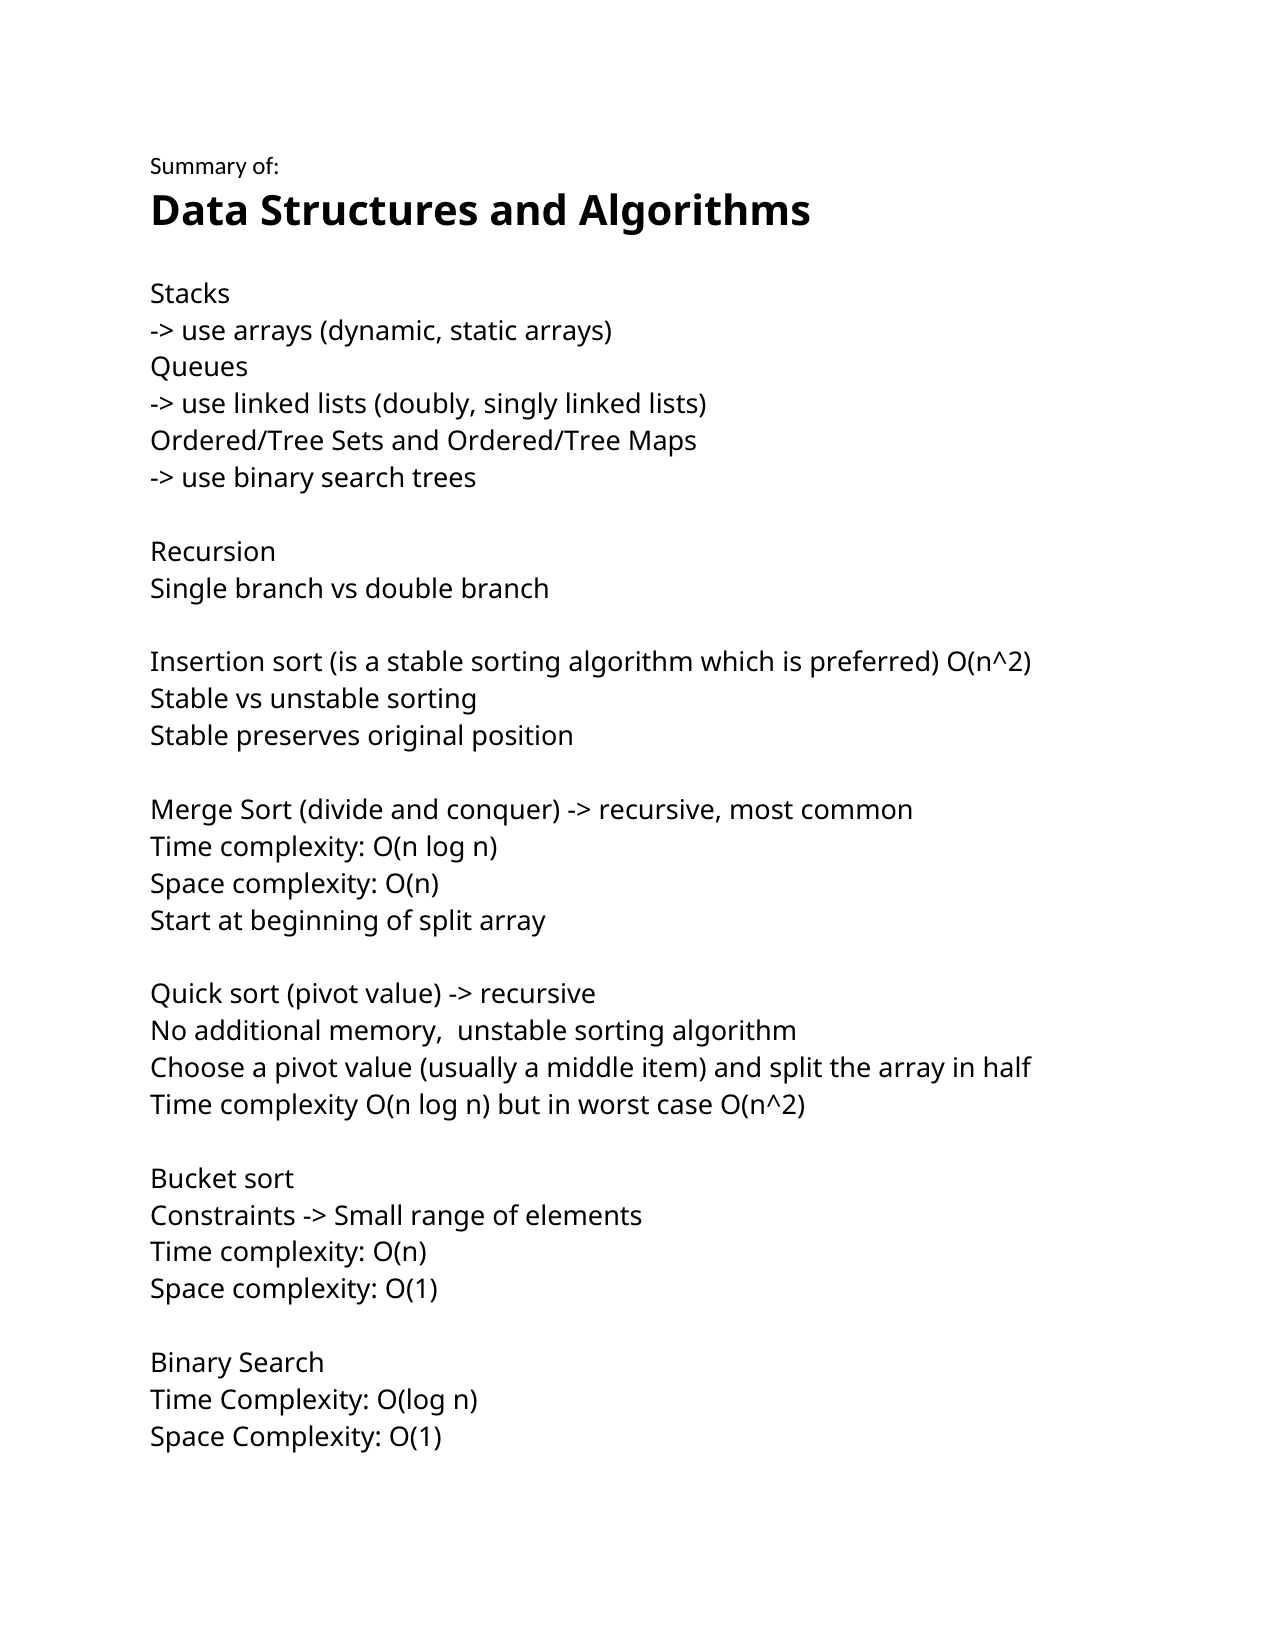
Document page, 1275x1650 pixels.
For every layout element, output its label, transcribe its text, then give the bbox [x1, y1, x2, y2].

text Merge Sort (divide and conquer) -> recursive, most common [150, 790, 1125, 827]
text Space Complexity: O(1) [150, 1417, 1125, 1454]
text Recursion [150, 532, 1125, 569]
text -> use arrays (dynamic, static arrays) [150, 311, 1125, 348]
text Constraints -> Small range of elements [150, 1196, 1125, 1233]
text Choose a pivot value (usually a middle item) and split the array in half [150, 1048, 1125, 1085]
text Time Complexity: O(log n) [150, 1380, 1125, 1417]
text -> use binary search trees [150, 458, 1125, 495]
text -> use linked lists (doubly, singly linked lists) [150, 385, 1125, 422]
text Time complexity: O(n) [150, 1233, 1125, 1270]
text Time complexity: O(n log n) [150, 827, 1125, 864]
text Single branch vs double branch [150, 569, 1125, 606]
text No additional memory, unstable sorting algorithm [150, 1012, 1125, 1048]
text Queues [150, 348, 1125, 385]
text Ordered/Tree Sets and Ordered/Tree Maps [150, 422, 1125, 458]
text Binary Search [150, 1343, 1125, 1380]
text Stable vs unstable sorting [150, 680, 1125, 717]
text Time complexity O(n log n) but in worst case O(n^2) [150, 1085, 1125, 1122]
text Bucket sort [150, 1159, 1125, 1196]
text Data Structures and Algorithms [150, 181, 1125, 237]
text Start at beginning of split array [150, 901, 1125, 938]
text Summary of: [150, 150, 1125, 181]
text Space complexity: O(1) [150, 1270, 1125, 1307]
text Stacks [150, 274, 1125, 311]
text Quick sort (pivot value) -> recursive [150, 975, 1125, 1012]
text Space complexity: O(n) [150, 864, 1125, 901]
text Stable preserves original position [150, 717, 1125, 753]
text Insertion sort (is a stable sorting algorithm which is preferred) O(n^2) [150, 643, 1125, 680]
